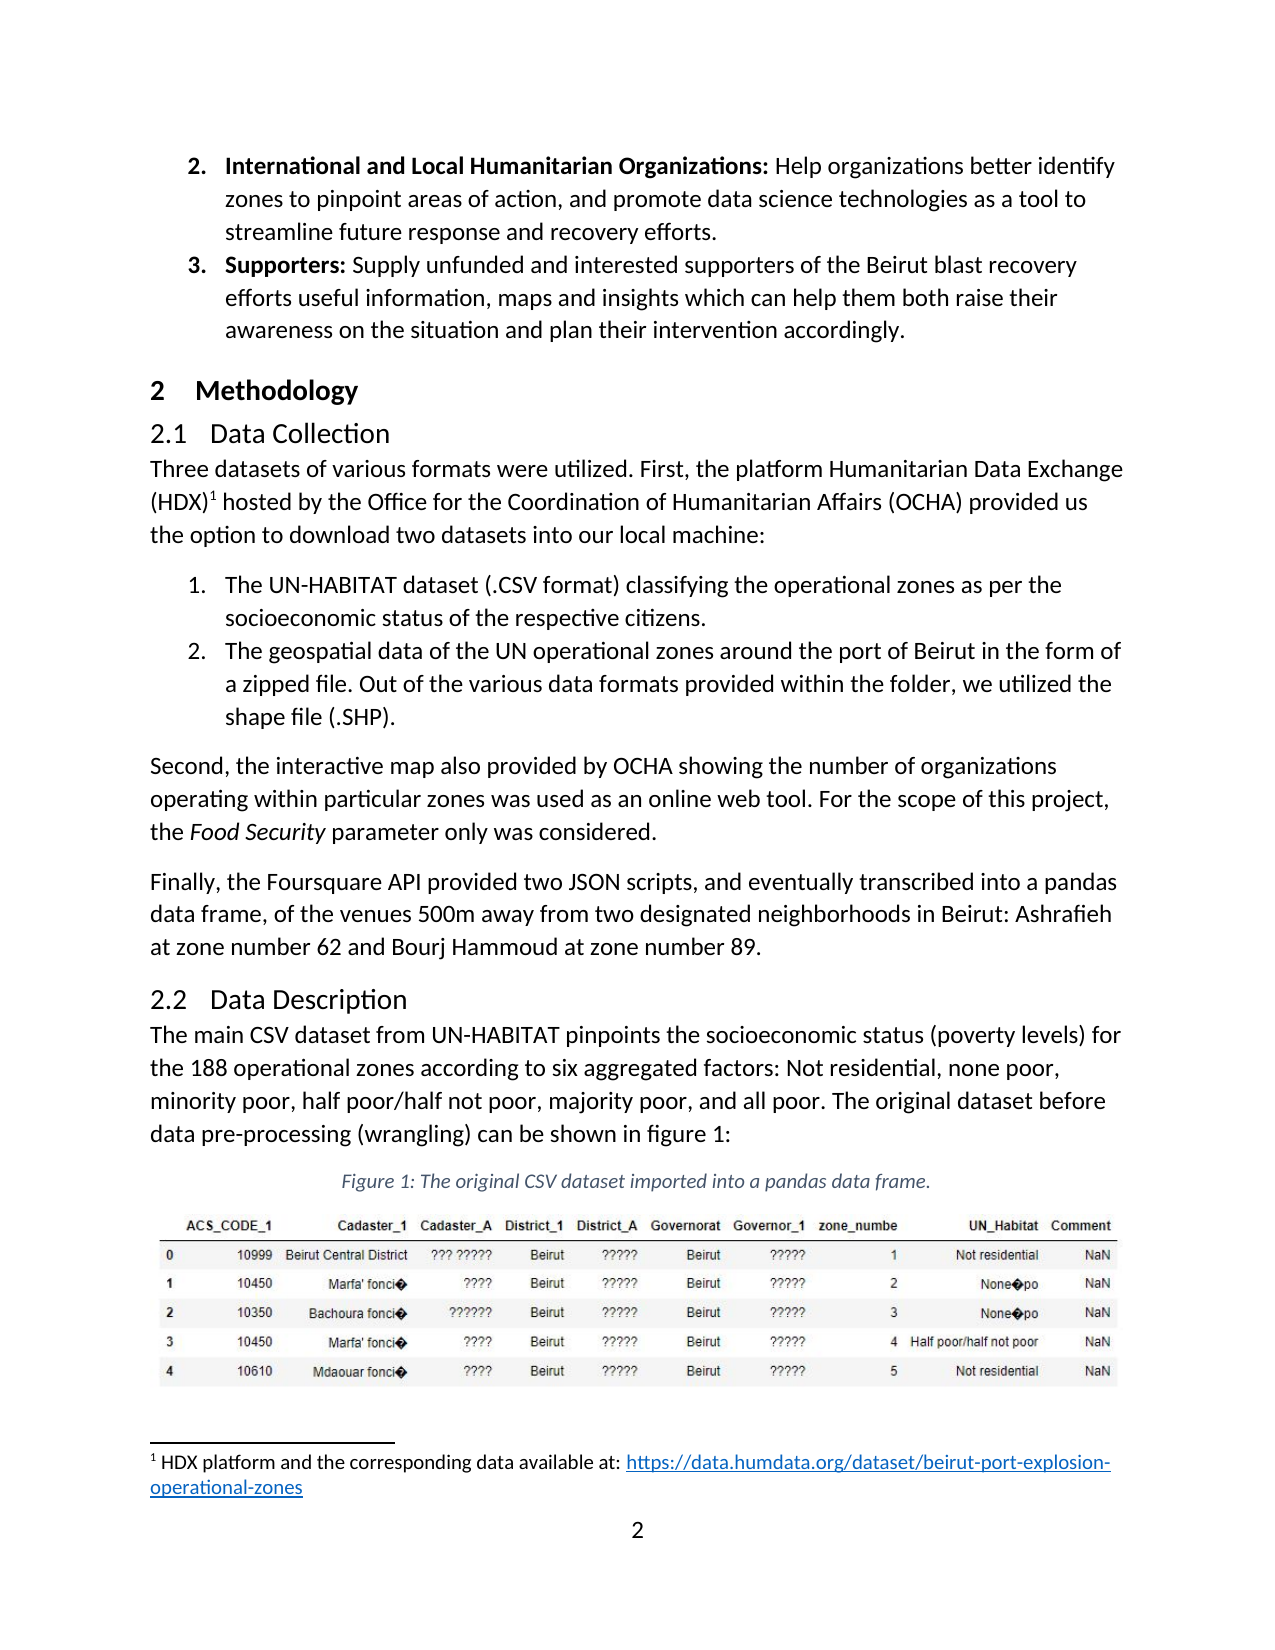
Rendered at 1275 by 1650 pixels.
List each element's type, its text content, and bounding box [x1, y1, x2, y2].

text The main CSV dataset from UN-HABITAT pinpoints the socioeconomic status (poverty levels) for the 188 operational zones according to six aggregated factors: Not residential, none poor, minority poor, half poor/half not poor, majority poor, and all poor. The original dataset before data pre-processing (wrangling) can be shown in figure 1: [150, 1019, 1125, 1149]
list The geospatial data of the UN operational zones around the port of Beirut in the form of a zipped file. Out of the various data formats provided within the folder, we utilized the shape file (.SHP). [187, 635, 1125, 731]
subtitle Data Collection [150, 415, 1125, 451]
text Three datasets of various formats were utilized. First, the platform Humanitarian Data Exchange (HDX) hosted by the Office for the Coordination of Humanitarian Affairs (OCHA) provided us the option to download two datasets into our local machine: [150, 453, 1125, 550]
subtitle Data Description [150, 981, 1125, 1017]
list The UN-HABITAT dataset (.CSV format) classifying the operational zones as per the socioeconomic status of the respective citizens. [187, 569, 1125, 632]
list International and Local Humanitarian Organizations: Help organizations better identify zones to pinpoint areas of action, and promote data science technologies as a tool to streamline future response and recovery efforts. [187, 150, 1125, 246]
text Second, the interactive map also provided by OCHA showing the number of organizations operating within particular zones was used as an online web tool. For the scope of this project, the Food Security parameter only was considered. [150, 750, 1125, 847]
list Supporters: Supply unfunded and interested supporters of the Beirut blast recovery efforts useful information, maps and insights which can help them both raise their awareness on the situation and plan their intervention accordingly. [187, 249, 1125, 345]
subtitle Methodology [150, 372, 1125, 408]
picture [150, 1214, 1125, 1393]
text Finally, the Foursquare API provided two JSON scripts, and eventually transcribed into a pandas data frame, of the venues 500m away from two designated neighborhoods in Beirut: Ashrafieh at zone number 62 and Bourj Hammoud at zone number 89. [150, 866, 1125, 962]
